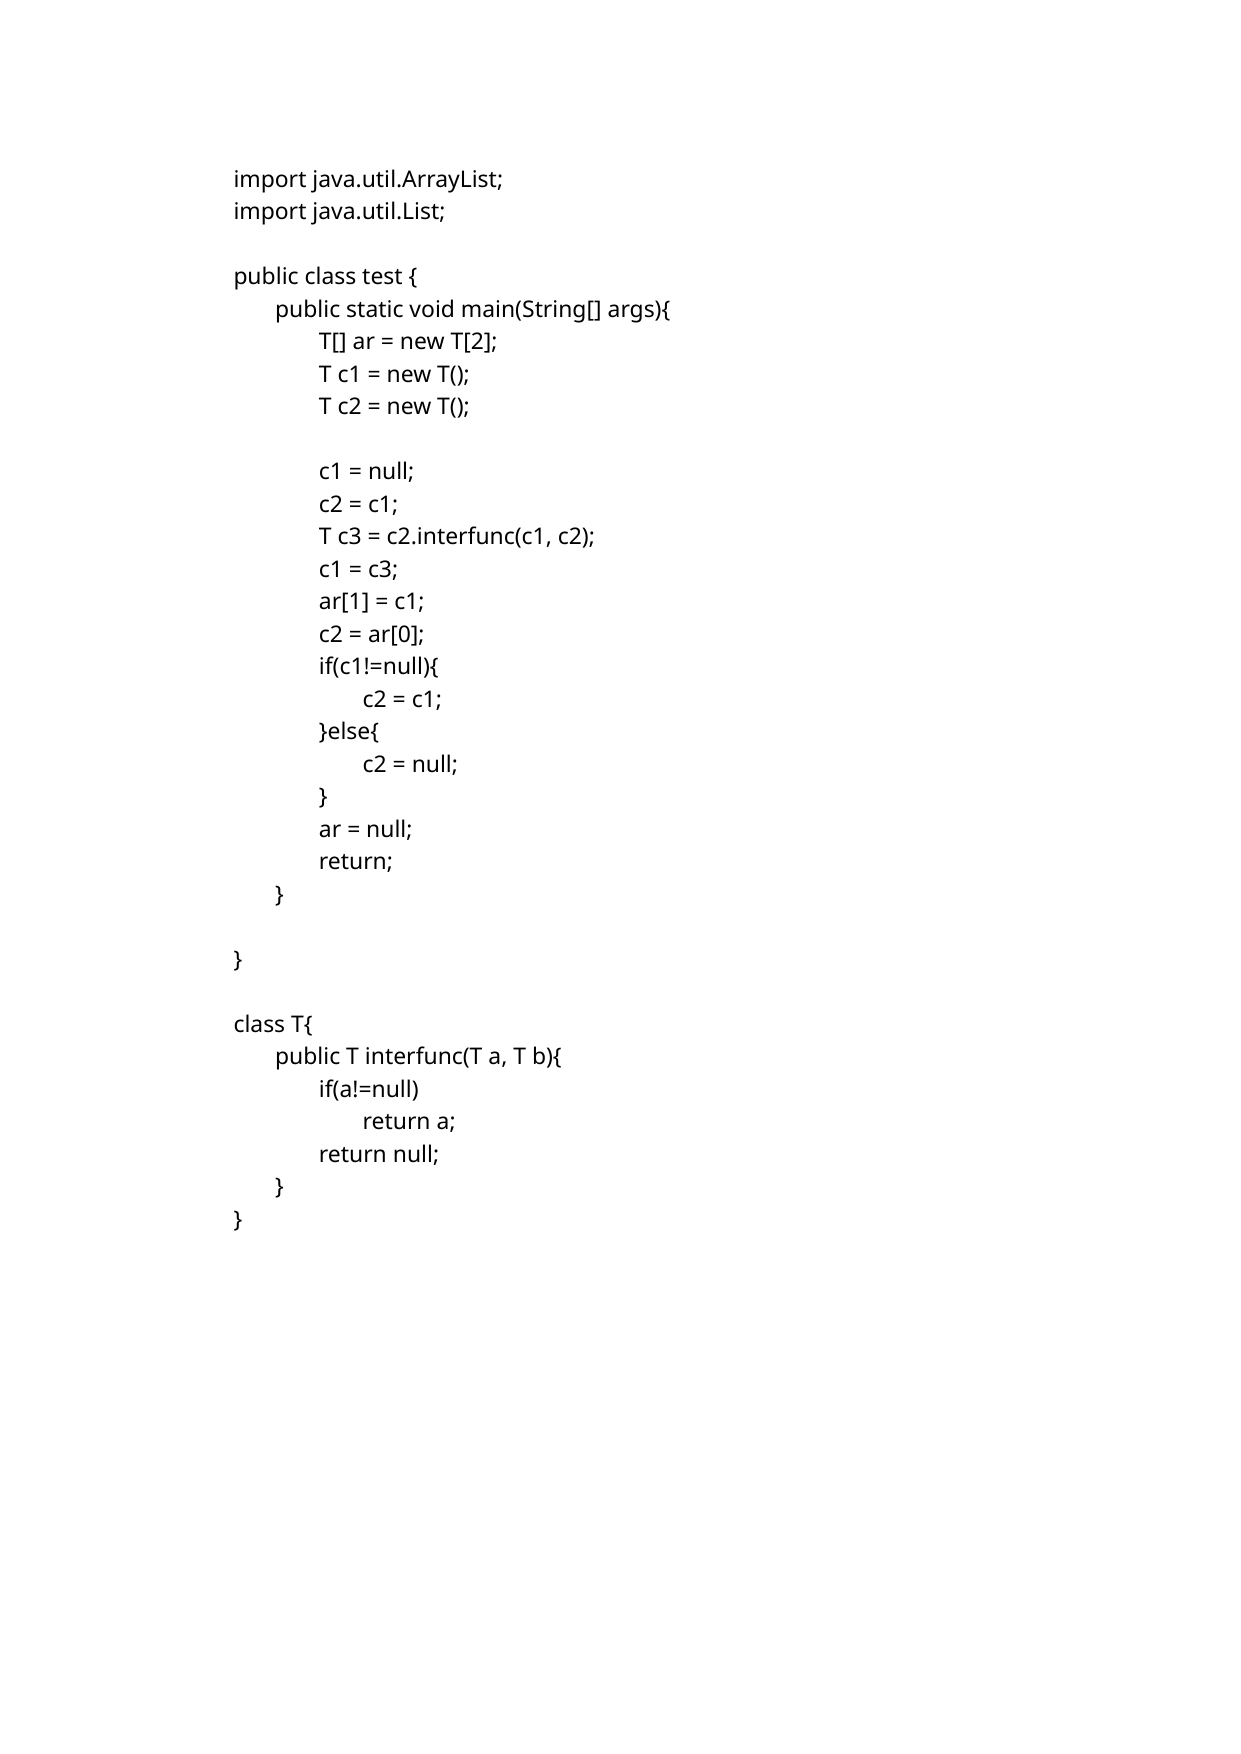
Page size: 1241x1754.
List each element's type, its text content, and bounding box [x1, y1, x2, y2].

text c2 = c1; [187, 682, 1053, 714]
text }else{ [187, 714, 1053, 747]
text } [187, 1202, 1053, 1234]
text } [187, 1169, 1053, 1202]
text public static void main(String[] args){ [187, 292, 1053, 324]
text } [187, 779, 1053, 812]
text T c1 = new T(); [187, 357, 1053, 389]
text T[] ar = new T[2]; [187, 324, 1053, 357]
text } [187, 942, 1053, 974]
text c1 = c3; [187, 552, 1053, 584]
text if(a!=null) [187, 1072, 1053, 1104]
text T c2 = new T(); [187, 389, 1053, 422]
text if(c1!=null){ [187, 649, 1053, 682]
text c2 = c1; [187, 487, 1053, 519]
text public class test { [187, 259, 1053, 292]
text ar[1] = c1; [187, 584, 1053, 617]
text import java.util.List; [187, 194, 1053, 227]
text } [187, 877, 1053, 909]
text c1 = null; [187, 454, 1053, 487]
text return a; [187, 1104, 1053, 1137]
text class T{ [187, 1007, 1053, 1039]
text public T interfunc(T a, T b){ [187, 1039, 1053, 1072]
text ar = null; [187, 812, 1053, 844]
text c2 = ar[0]; [187, 617, 1053, 649]
text return null; [187, 1137, 1053, 1169]
text return; [187, 844, 1053, 877]
text T c3 = c2.interfunc(c1, c2); [187, 519, 1053, 552]
text import java.util.ArrayList; [187, 162, 1053, 194]
text c2 = null; [187, 747, 1053, 779]
